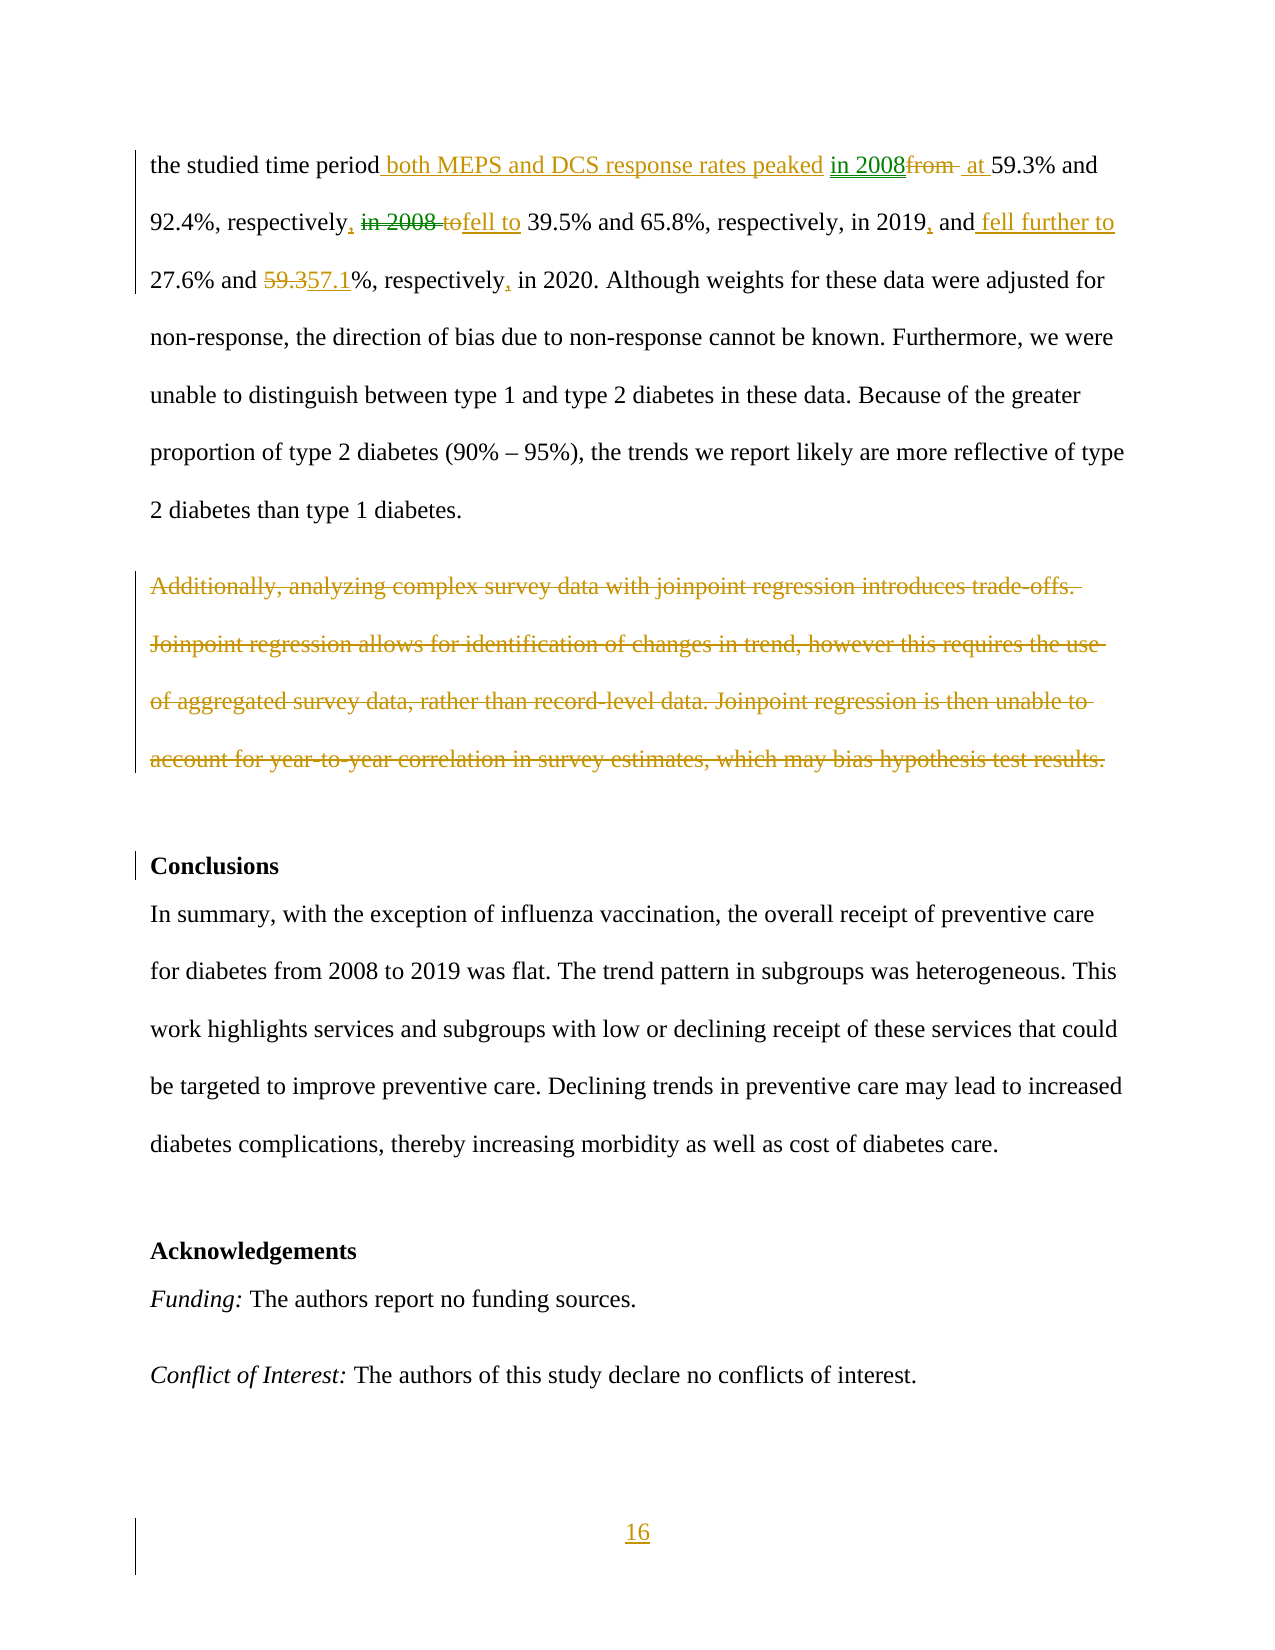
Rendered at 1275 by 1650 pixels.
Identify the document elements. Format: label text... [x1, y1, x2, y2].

text Conflict of Interest: The authors of this study declare no conflicts of interest. [150, 1360, 1125, 1389]
text Funding: The authors report no funding sources. [150, 1284, 1125, 1312]
subtitle Acknowledgements [150, 1236, 1125, 1265]
subtitle Conclusions [150, 851, 1125, 880]
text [150, 150, 1125, 524]
text In summary, with the exception of influenza vaccination, the overall receipt of preventive care for diabetes from 2008 to 2019 was flat. The trend pattern in subgroups was heterogeneous. This work highlights services and subgroups with low or declining receipt of these services that could be targeted to improve preventive care. Declining trends in preventive care may lead to increased diabetes complications, thereby increasing morbidity as well as cost of diabetes care. [150, 899, 1125, 1157]
